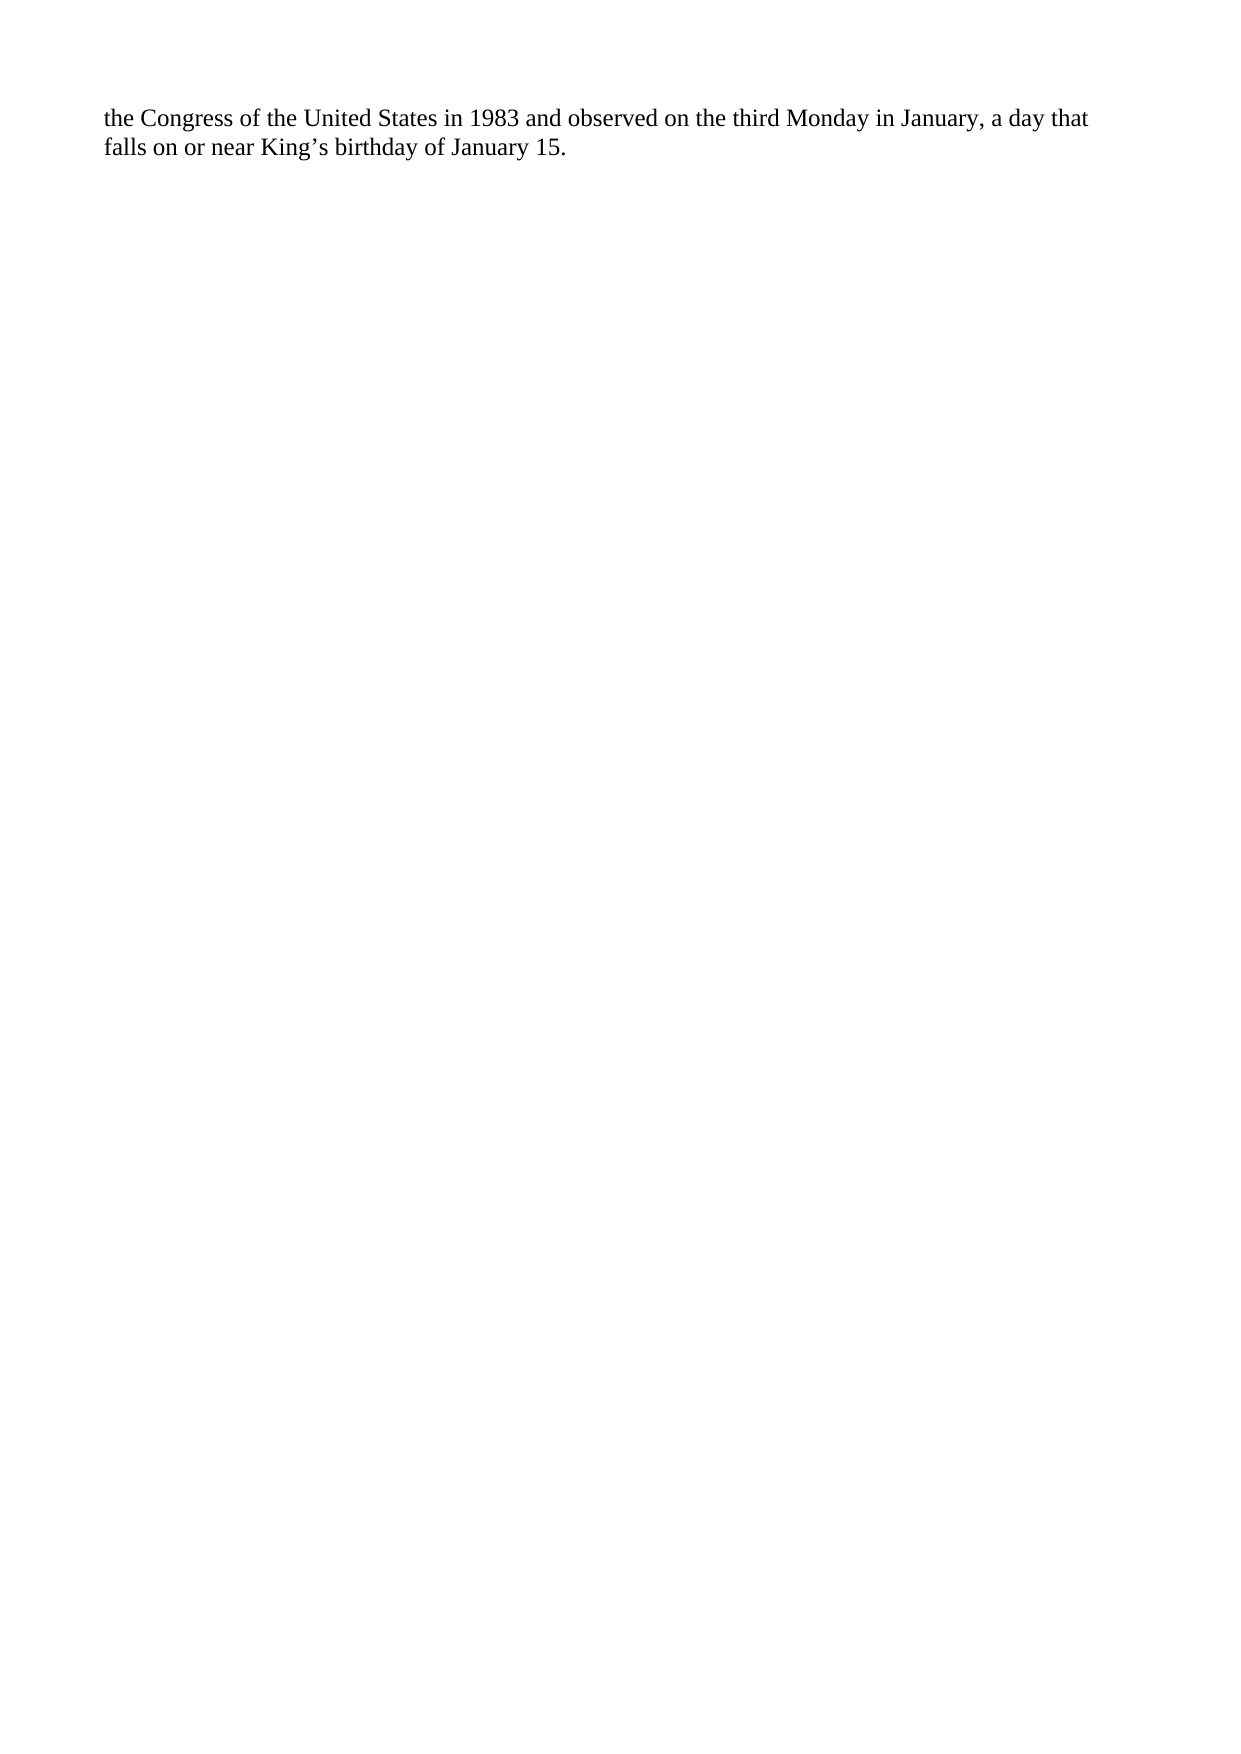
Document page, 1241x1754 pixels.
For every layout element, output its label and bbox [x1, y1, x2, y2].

text [103, 103, 1122, 161]
